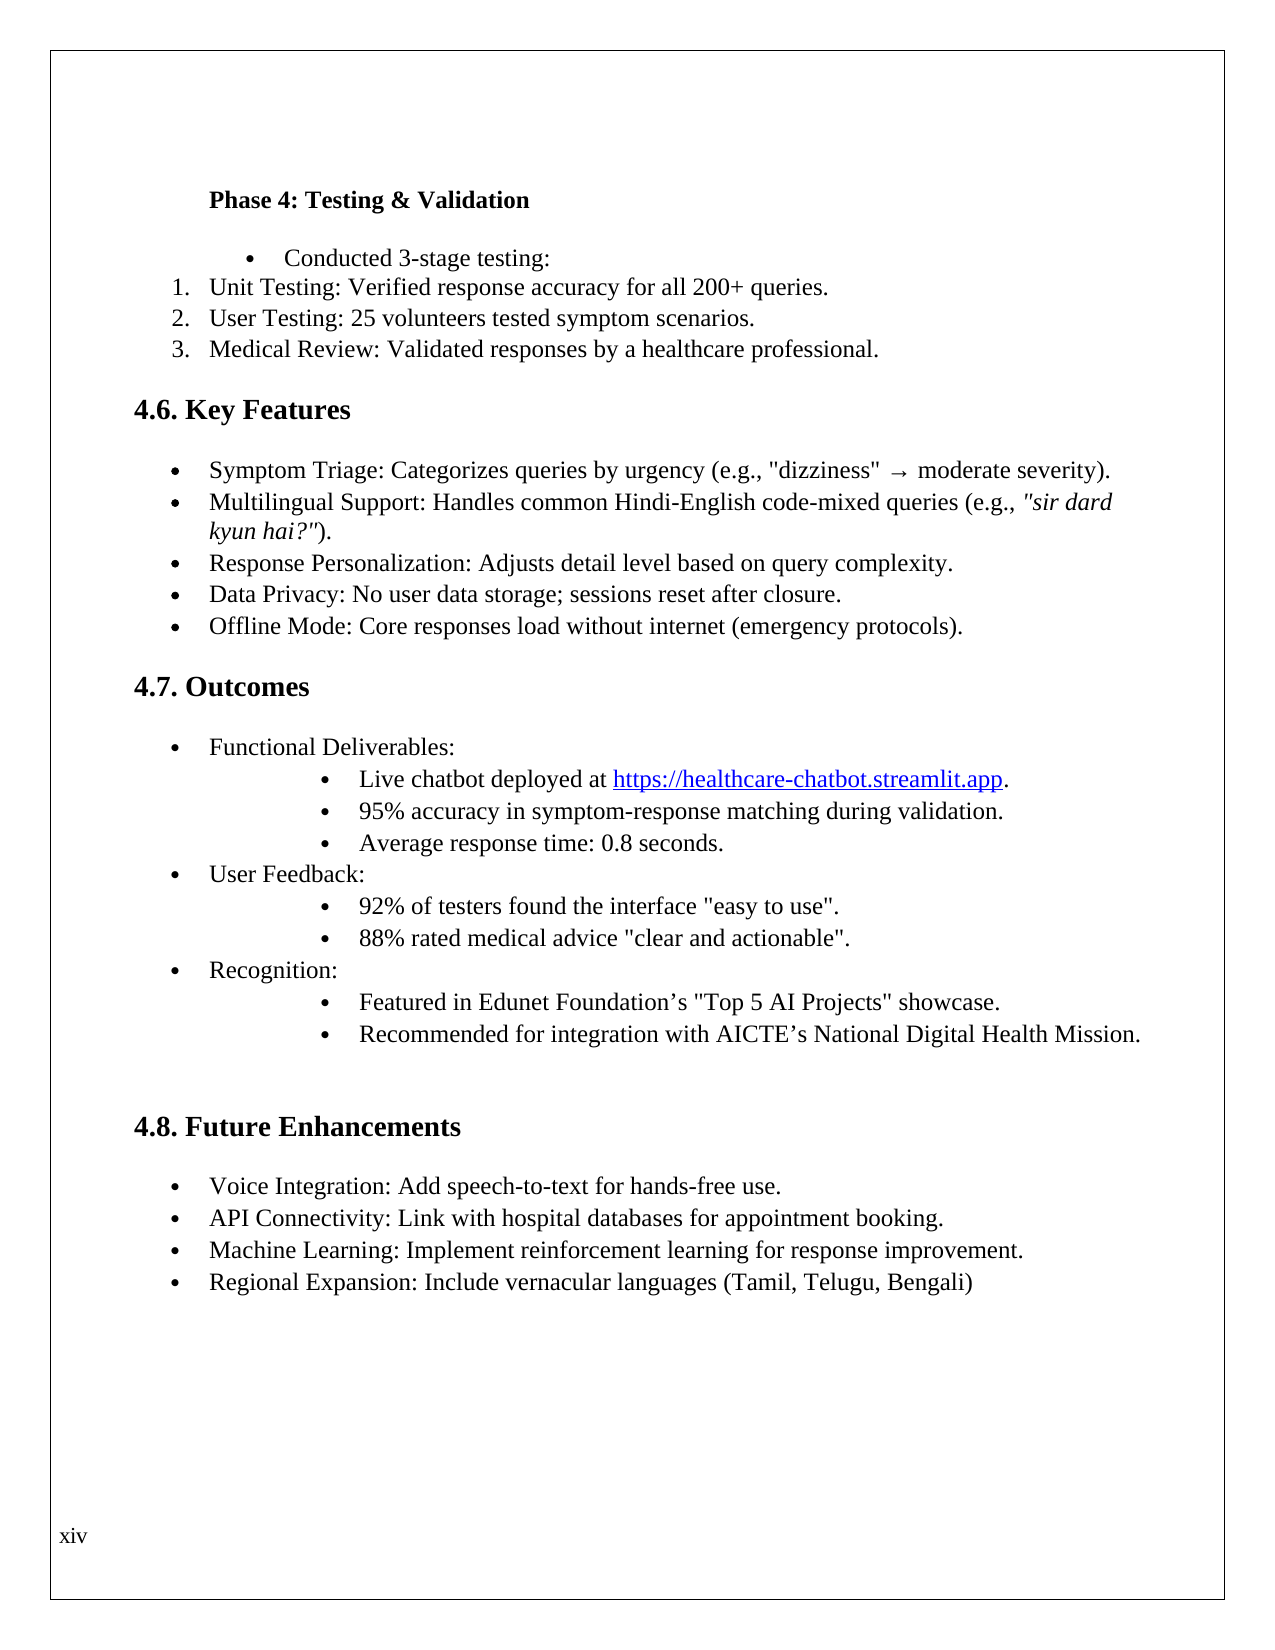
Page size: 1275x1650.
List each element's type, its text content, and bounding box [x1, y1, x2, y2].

list User Feedback: [171, 859, 1201, 888]
text 4.7. Outcomes [59, 669, 1201, 703]
list Recognition: [171, 955, 1201, 984]
list Conducted 3-stage testing: [246, 243, 1201, 272]
list Offline Mode: Core responses load without internet (emergency protocols). [171, 611, 1128, 640]
list Data Privacy: No user data storage; sessions reset after closure. [171, 579, 1128, 608]
list Medical Review: Validated responses by a healthcare professional. [59, 334, 1201, 363]
list Symptom Triage: Categorizes queries by urgency (e.g., "dizziness" → moderate severity). [171, 455, 1128, 484]
list Unit Testing: Verified response accuracy for all 200+ queries. [59, 272, 1201, 301]
list Recommended for integration with AICTE’s National Digital Health Mission. [321, 1019, 1201, 1048]
list User Testing: 25 volunteers tested symptom scenarios. [59, 303, 1201, 332]
list Functional Deliverables: [171, 732, 1201, 761]
list 95% accuracy in symptom-response matching during validation. [321, 796, 1201, 824]
list Regional Expansion: Include vernacular languages (Tamil, Telugu, Bengali) [171, 1267, 1201, 1296]
text 4.6. Key Features [59, 392, 1201, 426]
list Live chatbot deployed at https://healthcare-chatbot.streamlit.app. [321, 764, 1201, 793]
list Multilingual Support: Handles common Hindi-English code-mixed queries (e.g., "sir dard kyun hai?"). [171, 487, 1128, 544]
list Machine Learning: Implement reinforcement learning for response improvement. [171, 1235, 1201, 1264]
list 92% of testers found the interface "easy to use". [321, 891, 1201, 920]
list Average response time: 0.8 seconds. [321, 828, 1201, 856]
text Phase 4: Testing & Validation [59, 185, 1201, 214]
list Voice Integration: Add speech-to-text for hands-free use. [171, 1171, 1201, 1200]
text 4.8. Future Enhancements [59, 1109, 1201, 1142]
list Response Personalization: Adjusts detail level based on query complexity. [171, 548, 1128, 576]
list Featured in Edunet Foundation’s "Top 5 AI Projects" showcase. [321, 987, 1201, 1016]
list API Connectivity: Link with hospital databases for appointment booking. [171, 1203, 1201, 1232]
list 88% rated medical advice "clear and actionable". [321, 923, 1201, 952]
